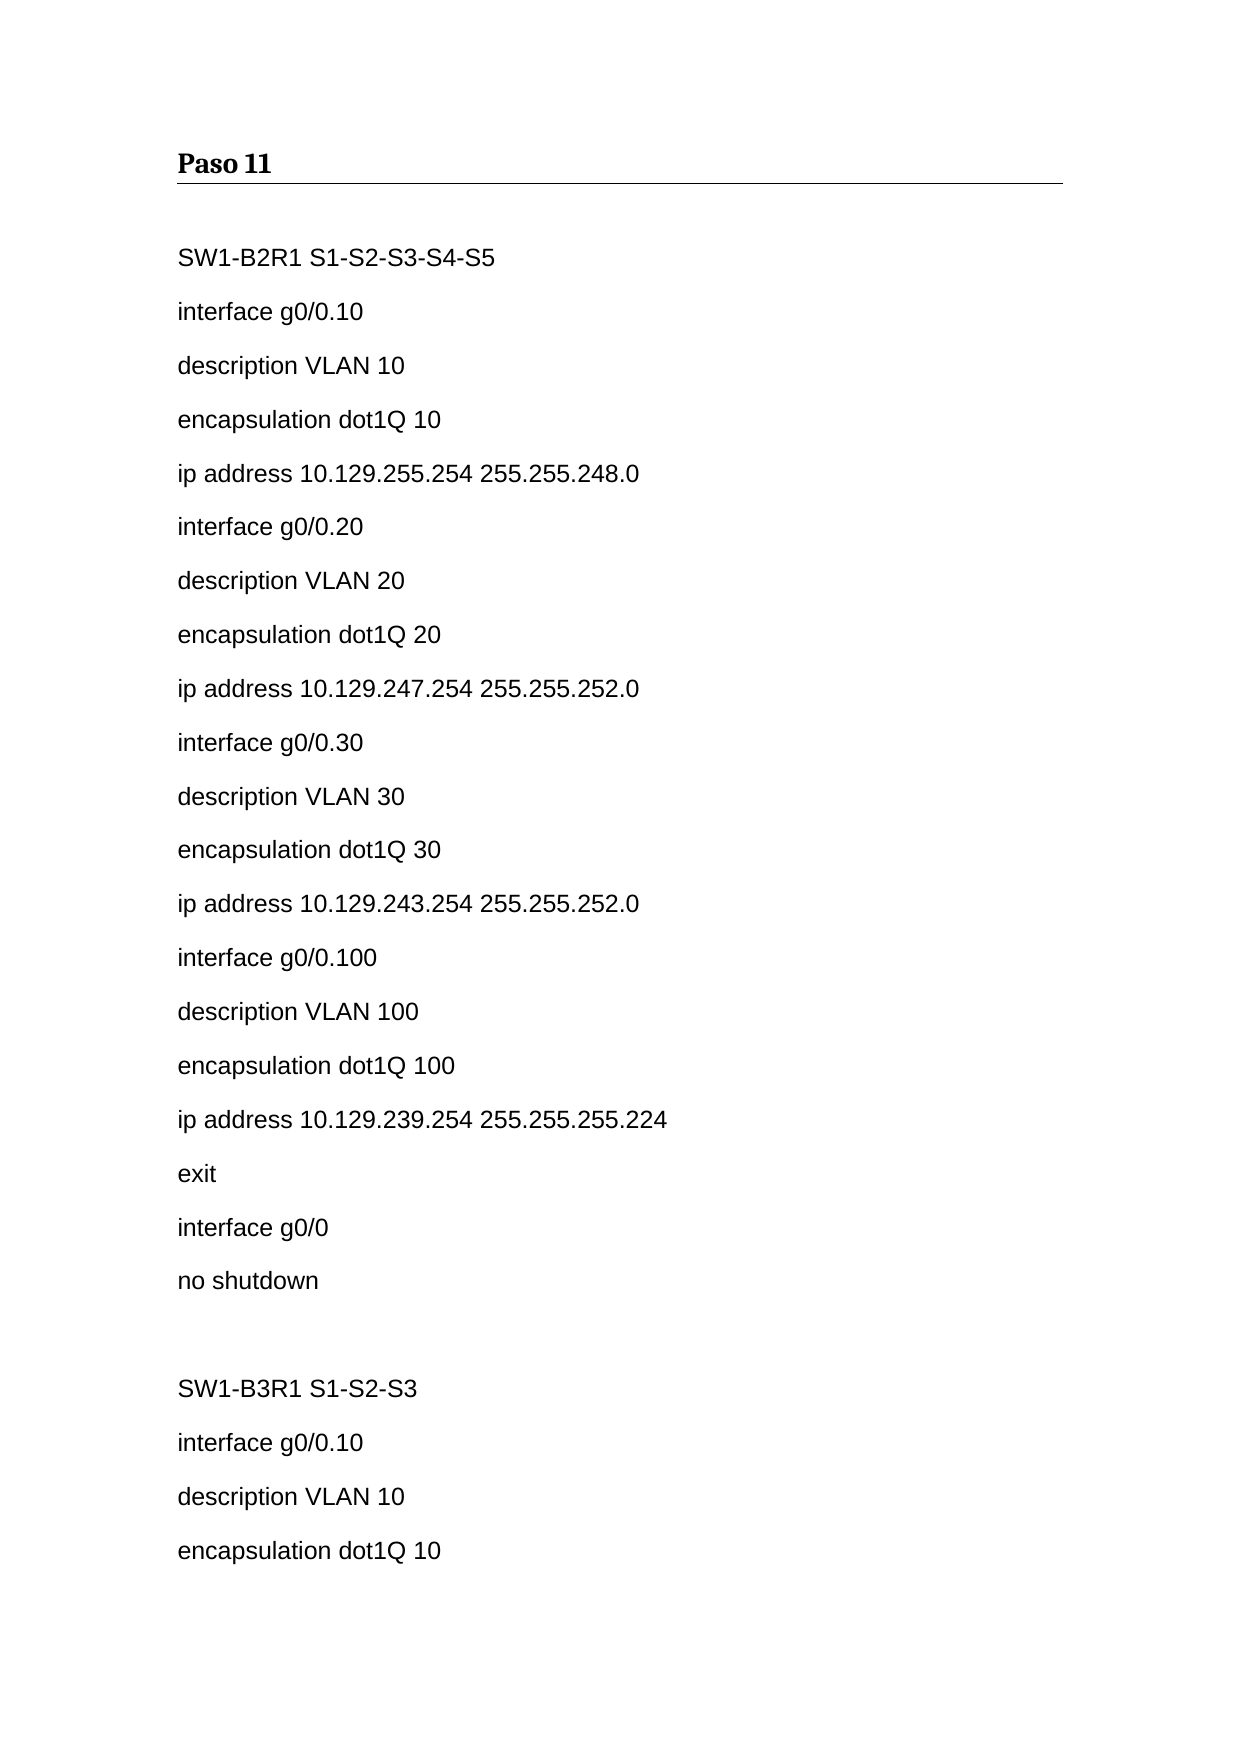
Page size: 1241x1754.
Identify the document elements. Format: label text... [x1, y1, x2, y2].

text encapsulation dot1Q 100 [177, 1051, 1063, 1080]
text ip address 10.129.247.254 255.255.252.0 [177, 674, 1063, 703]
text interface g0/0.10 [177, 297, 1063, 326]
text exit [177, 1159, 1063, 1187]
text interface g0/0.100 [177, 943, 1063, 972]
text interface g0/0.30 [177, 728, 1063, 757]
subtitle Paso 11 [177, 148, 1063, 183]
text description VLAN 10 [177, 1482, 1063, 1511]
text encapsulation dot1Q 30 [177, 836, 1063, 864]
text ip address 10.129.243.254 255.255.252.0 [177, 889, 1063, 918]
text description VLAN 10 [177, 351, 1063, 379]
text interface g0/0.10 [177, 1428, 1063, 1457]
text encapsulation dot1Q 10 [177, 1536, 1063, 1564]
text SW1-B3R1 S1-S2-S3 [177, 1374, 1063, 1403]
text interface g0/0.20 [177, 512, 1063, 541]
text no shutdown [177, 1266, 1063, 1295]
text encapsulation dot1Q 20 [177, 620, 1063, 649]
text description VLAN 30 [177, 782, 1063, 810]
text ip address 10.129.239.254 255.255.255.224 [177, 1105, 1063, 1133]
text description VLAN 20 [177, 566, 1063, 595]
text encapsulation dot1Q 10 [177, 405, 1063, 433]
text interface g0/0 [177, 1212, 1063, 1241]
text SW1-B2R1 S1-S2-S3-S4-S5 [177, 243, 1063, 272]
text ip address 10.129.255.254 255.255.248.0 [177, 458, 1063, 487]
text description VLAN 100 [177, 997, 1063, 1026]
